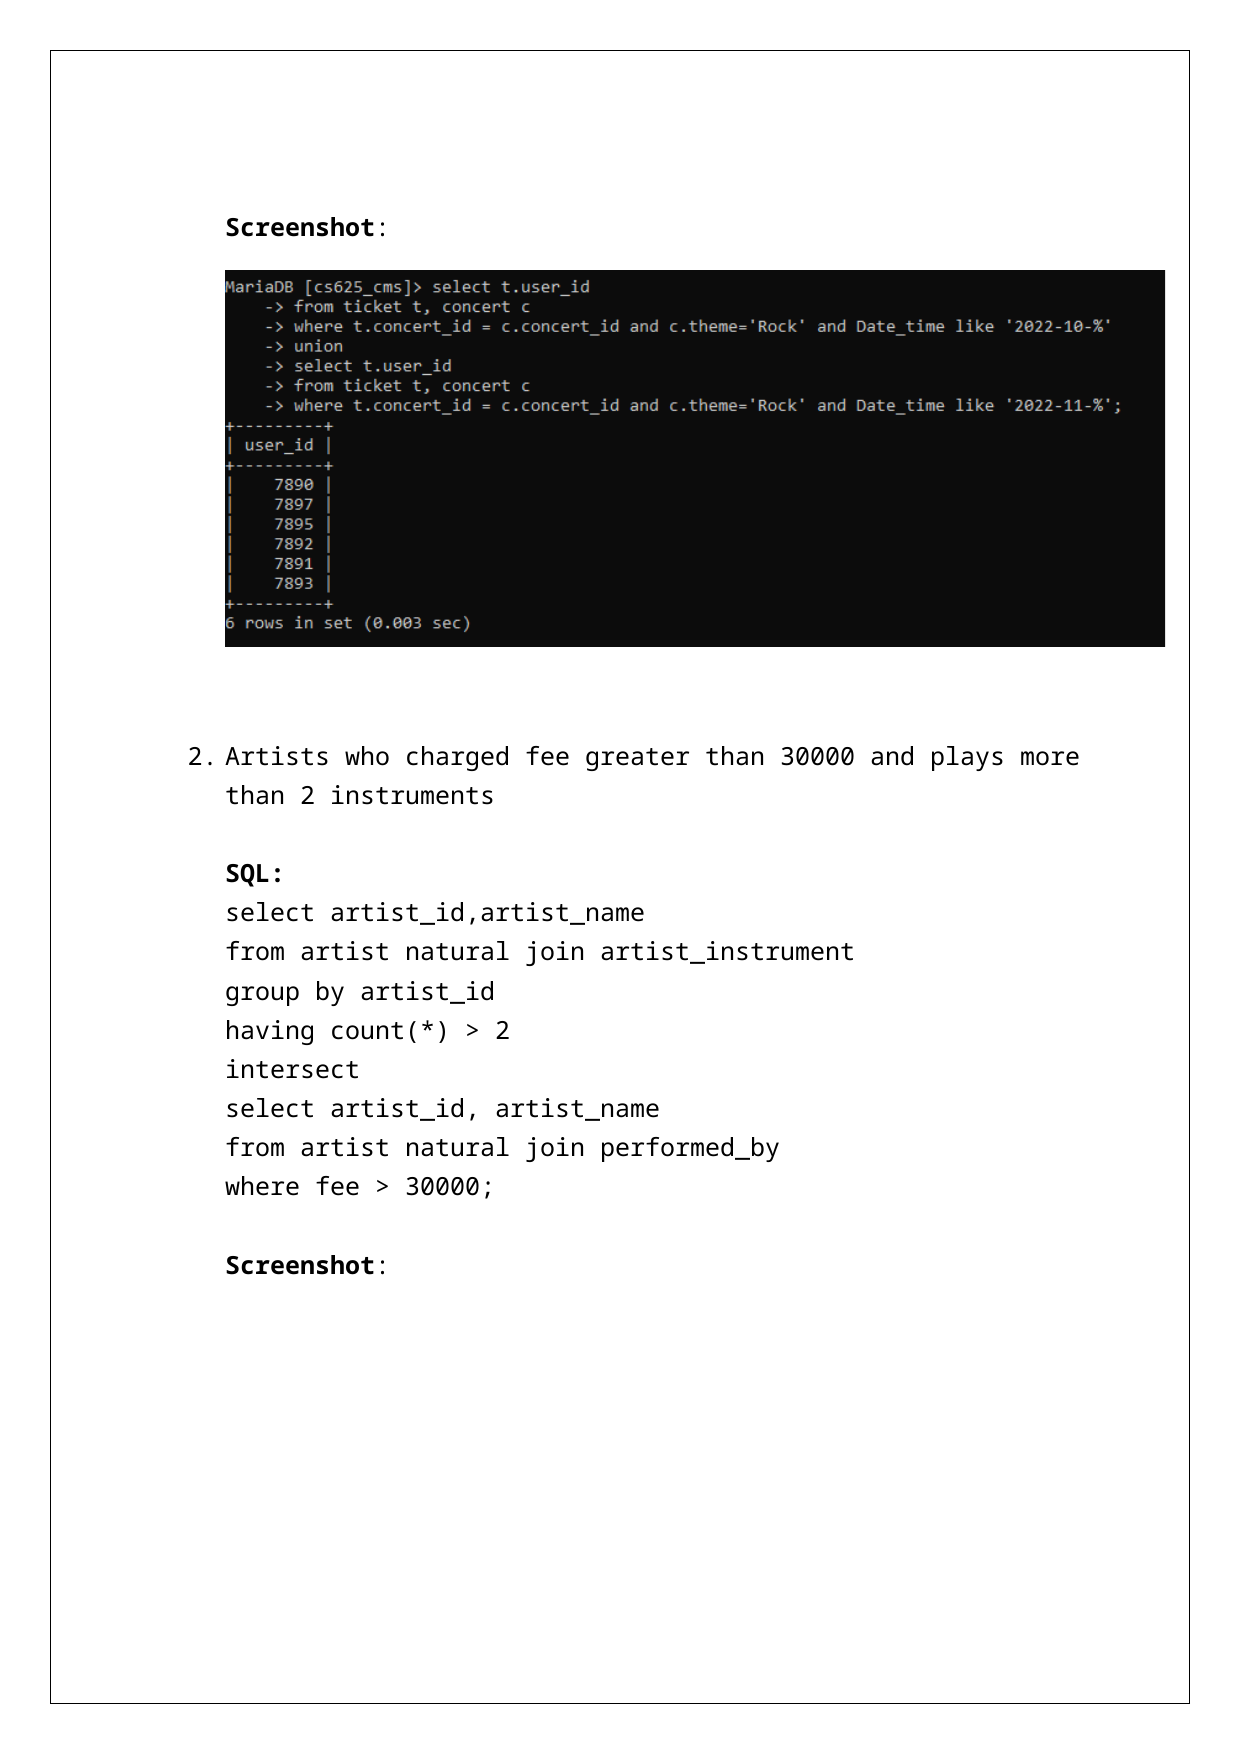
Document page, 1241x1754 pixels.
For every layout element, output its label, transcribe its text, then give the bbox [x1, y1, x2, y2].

list select artist_id, artist_name [225, 1091, 1090, 1125]
list SQL: [225, 856, 1090, 890]
list intersect [225, 1051, 1090, 1086]
list select artist_id,artist_name [225, 895, 1090, 929]
list group by artist_id [225, 973, 1090, 1007]
list Artists who charged fee greater than 30000 and plays more than 2 instruments [187, 738, 1090, 811]
picture [225, 270, 1166, 647]
list Screenshot: [225, 1247, 1090, 1281]
list from artist natural join performed_by [225, 1130, 1090, 1164]
text Screenshot: [225, 210, 1090, 244]
list having count(*) > 2 [225, 1012, 1090, 1046]
list where fee > 30000; [225, 1169, 1090, 1203]
list from artist natural join artist_instrument [225, 934, 1090, 968]
